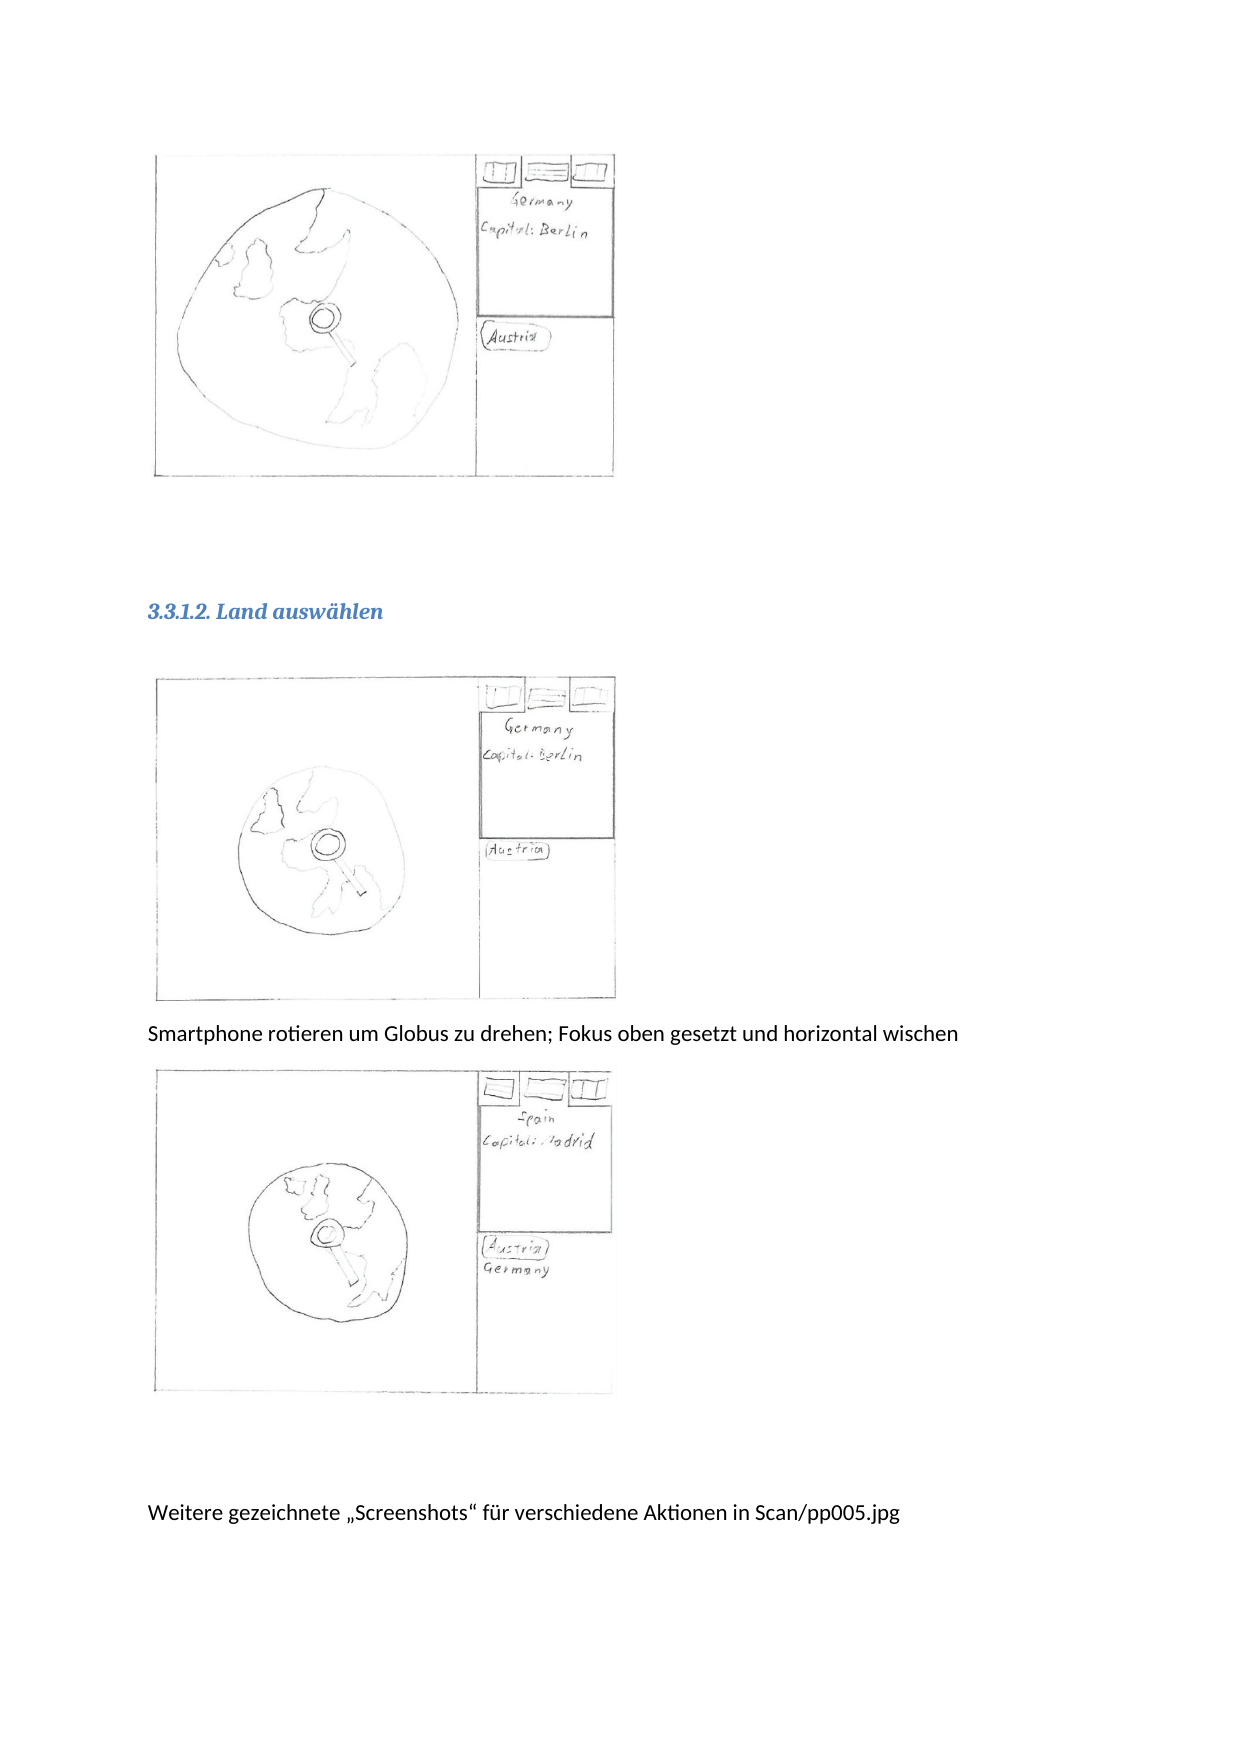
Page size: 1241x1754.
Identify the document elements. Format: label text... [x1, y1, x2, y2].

subtitle 3.3.1.2. Land auswählen [148, 599, 1093, 626]
text Weitere gezeichnete „Screenshots“ für verschiedene Aktionen in Scan/pp005.jpg [148, 1498, 1093, 1526]
text Smartphone rotieren um Globus zu drehen; Fokus oben gesetzt und horizontal wischen [148, 1019, 1093, 1047]
picture [147, 1061, 617, 1400]
picture [147, 147, 620, 481]
picture [147, 667, 620, 1005]
